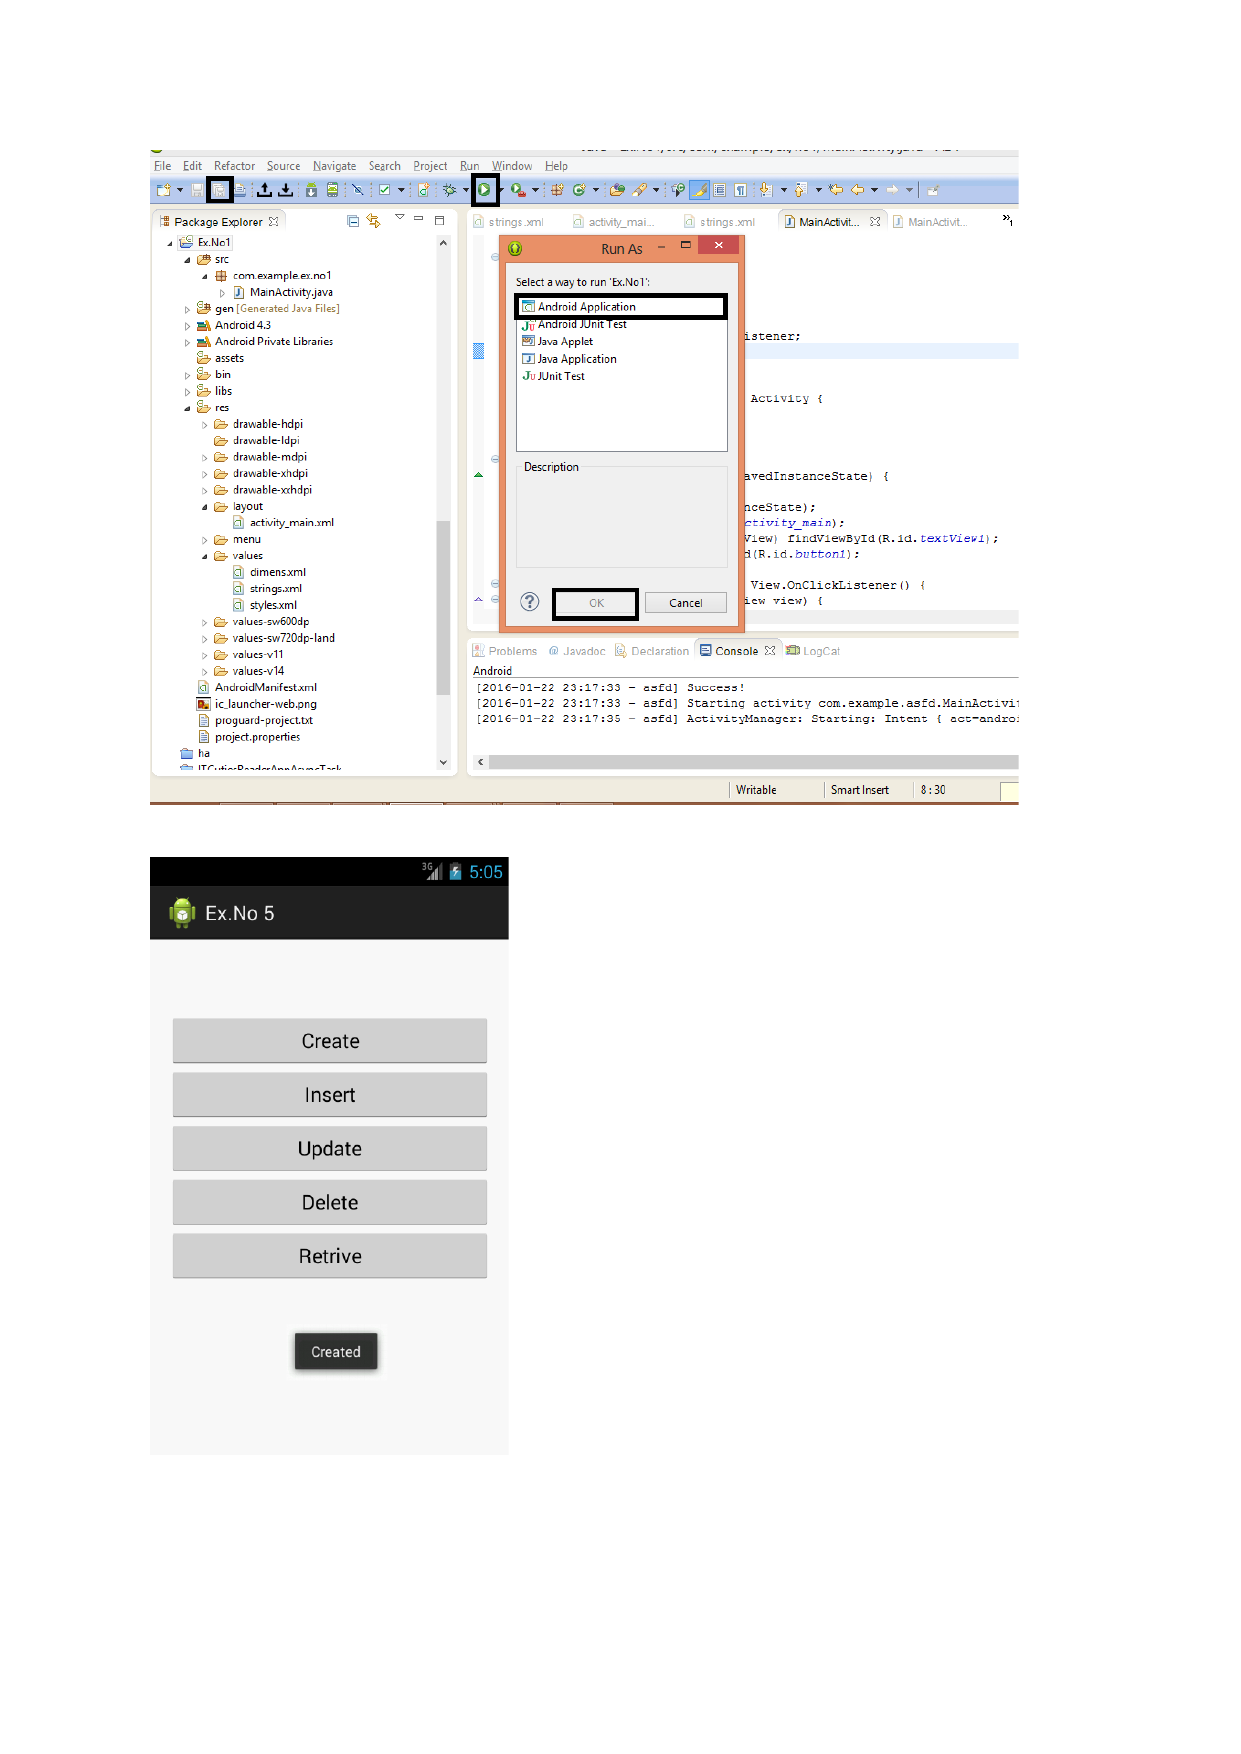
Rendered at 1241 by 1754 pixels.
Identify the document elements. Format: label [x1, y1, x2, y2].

picture [150, 150, 1019, 805]
picture [150, 857, 509, 1455]
